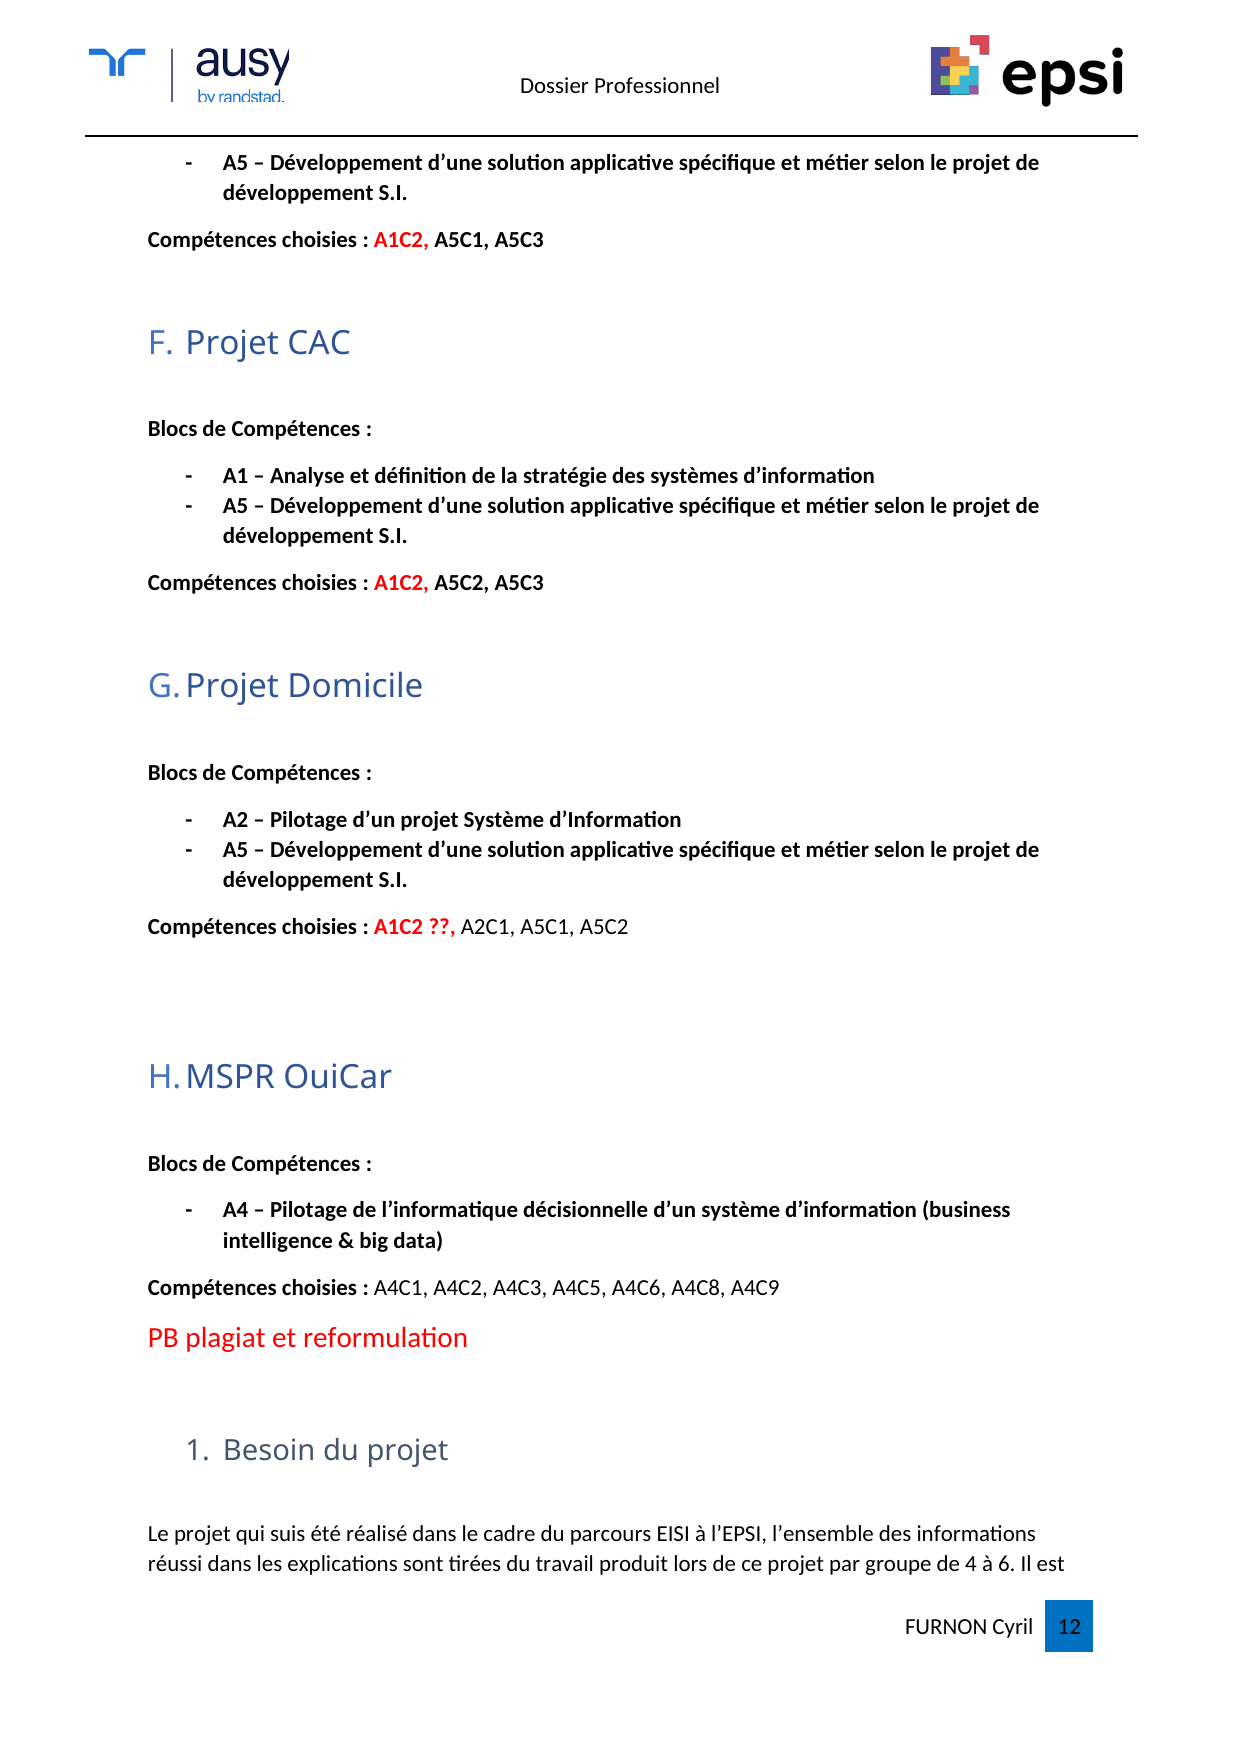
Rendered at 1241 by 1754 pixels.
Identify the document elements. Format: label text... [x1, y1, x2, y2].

list A2 – Pilotage d’un projet Système d’Information [185, 805, 1093, 833]
list A1 – Analyse et définition de la stratégie des systèmes d’information [185, 461, 1093, 489]
text Compétences choisies : A1C2, A5C2, A5C3 [148, 568, 1093, 596]
list A5 – Développement d’une solution applicative spécifique et métier selon le projet de développement S.I. [185, 835, 1093, 893]
list A5 – Développement d’une solution applicative spécifique et métier selon le projet de développement S.I. [185, 148, 1093, 206]
subtitle MSPR OuiCar [148, 1053, 1093, 1098]
text Compétences choisies : A1C2 ??, A2C1, A5C1, A5C2 [148, 912, 1093, 940]
text PB plagiat et reformulation [148, 1319, 1093, 1355]
subtitle Besoin du projet [185, 1430, 1093, 1469]
picture [88, 48, 289, 102]
list A5 – Développement d’une solution applicative spécifique et métier selon le projet de développement S.I. [185, 491, 1093, 549]
subtitle Projet Domicile [148, 662, 1093, 708]
subtitle Projet CAC [148, 318, 1093, 364]
text Blocs de Compétences : [148, 758, 1093, 786]
list A4 – Pilotage de l’informatique décisionnelle d’un système d’information (business intelligence & big data) [185, 1196, 1093, 1254]
text Blocs de Compétences : [148, 1149, 1093, 1177]
text Compétences choisies : A4C1, A4C2, A4C3, A4C5, A4C6, A4C8, A4C9 [148, 1273, 1093, 1301]
text Blocs de Compétences : [148, 414, 1093, 442]
text Compétences choisies : A1C2, A5C1, A5C3 [148, 225, 1093, 253]
